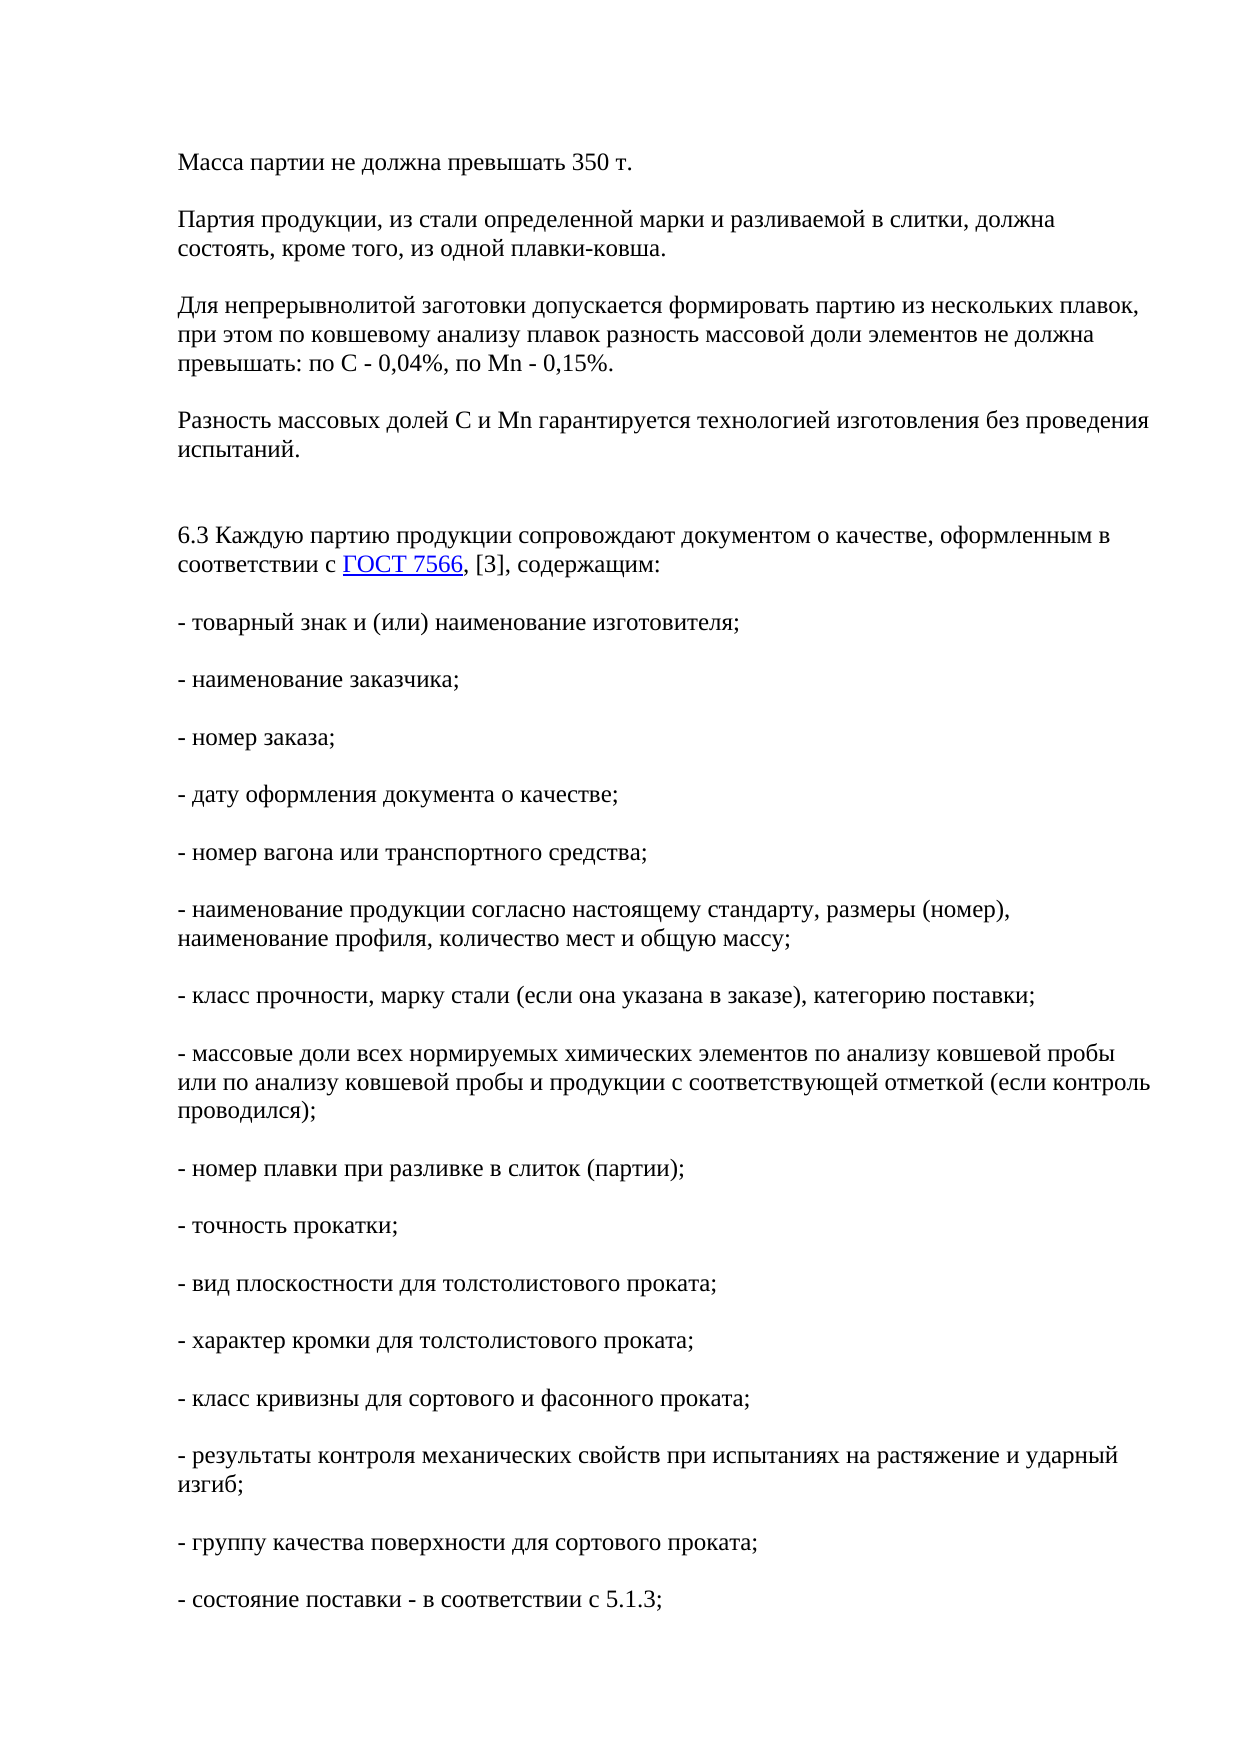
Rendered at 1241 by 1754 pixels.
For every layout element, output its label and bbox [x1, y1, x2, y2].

text [177, 520, 1152, 1613]
text [177, 118, 1152, 491]
